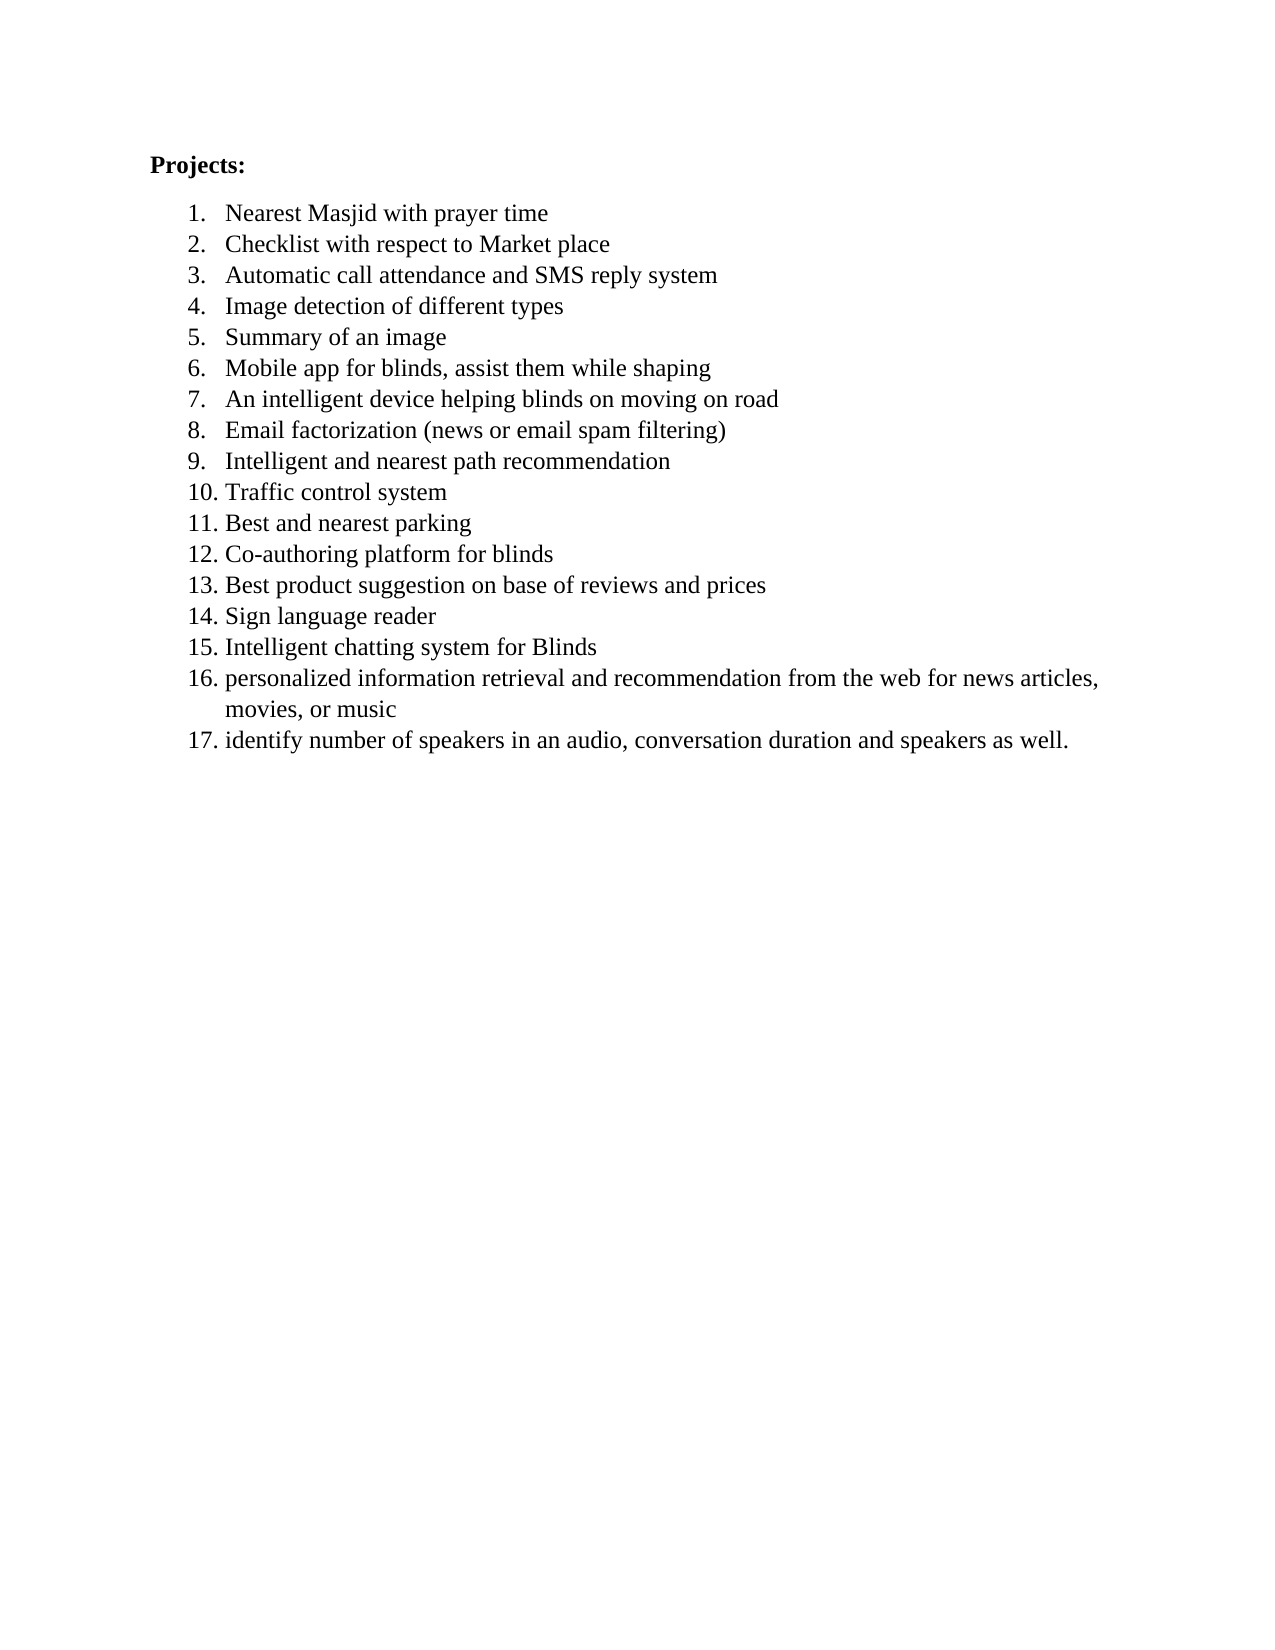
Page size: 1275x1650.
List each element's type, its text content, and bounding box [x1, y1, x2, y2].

list Email factorization (news or email spam filtering) [187, 415, 1125, 444]
text Projects: [150, 150, 1125, 179]
list identify number of speakers in an audio, conversation duration and speakers as well. [187, 725, 1125, 754]
list Mobile app for blinds, assist them while shaping [187, 353, 1125, 382]
list Nearest Masjid with prayer time [187, 198, 1125, 226]
list Intelligent and nearest path recommendation [187, 446, 1125, 475]
list Traffic control system [187, 477, 1125, 506]
list Automatic call attendance and SMS reply system [187, 260, 1125, 288]
list An intelligent device helping blinds on moving on road [187, 384, 1125, 413]
list Best product suggestion on base of reviews and prices [187, 570, 1125, 599]
list Summary of an image [187, 322, 1125, 351]
list Co-authoring platform for blinds [187, 539, 1125, 568]
list Sign language reader [187, 601, 1125, 630]
list personalized information retrieval and recommendation from the web for news articles, movies, or music [187, 663, 1125, 723]
list Checklist with respect to Market place [187, 229, 1125, 257]
list Best and nearest parking [187, 508, 1125, 537]
list Image detection of different types [187, 291, 1125, 319]
list Intelligent chatting system for Blinds [187, 632, 1125, 661]
